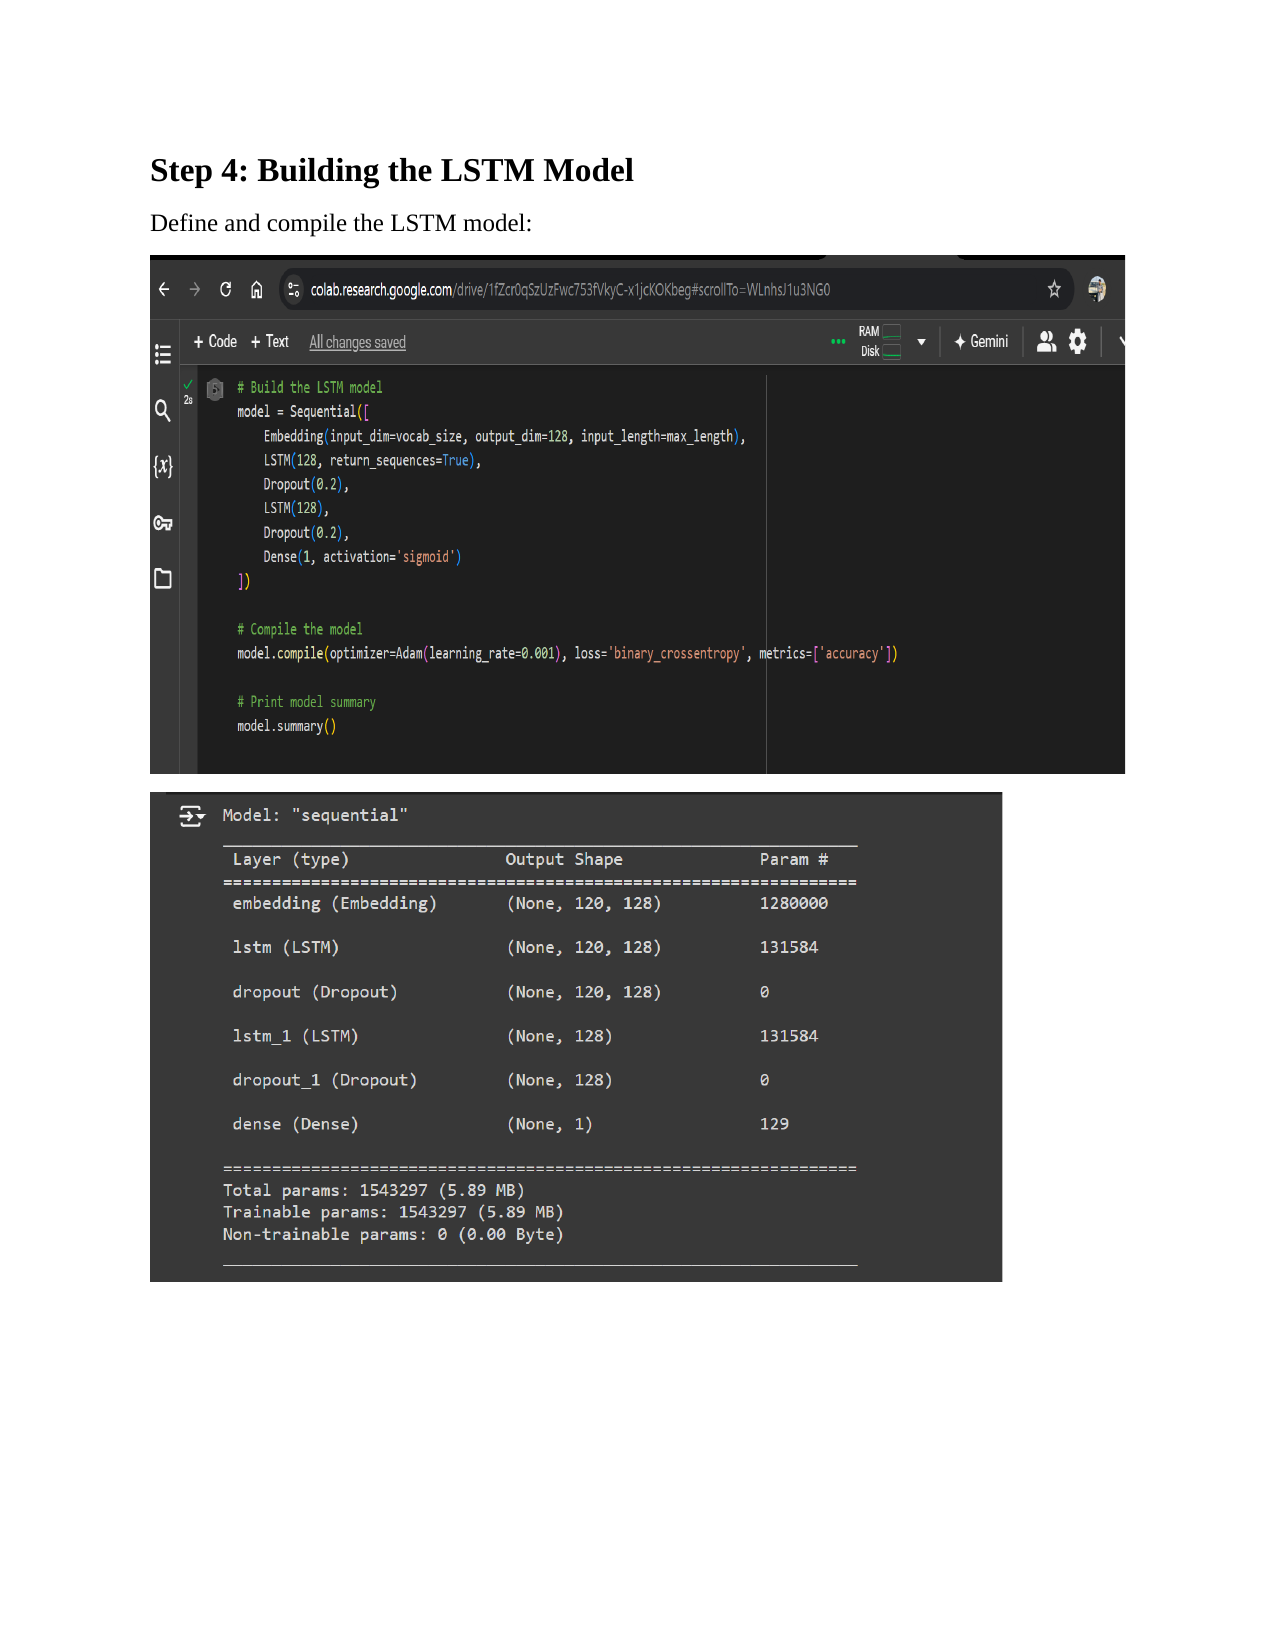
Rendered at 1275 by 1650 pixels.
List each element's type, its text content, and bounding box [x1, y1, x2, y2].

picture [150, 255, 1125, 774]
text Step 4: Building the LSTM Model [150, 150, 1125, 188]
picture [150, 792, 1003, 1282]
text Define and compile the LSTM model: [150, 208, 1125, 237]
